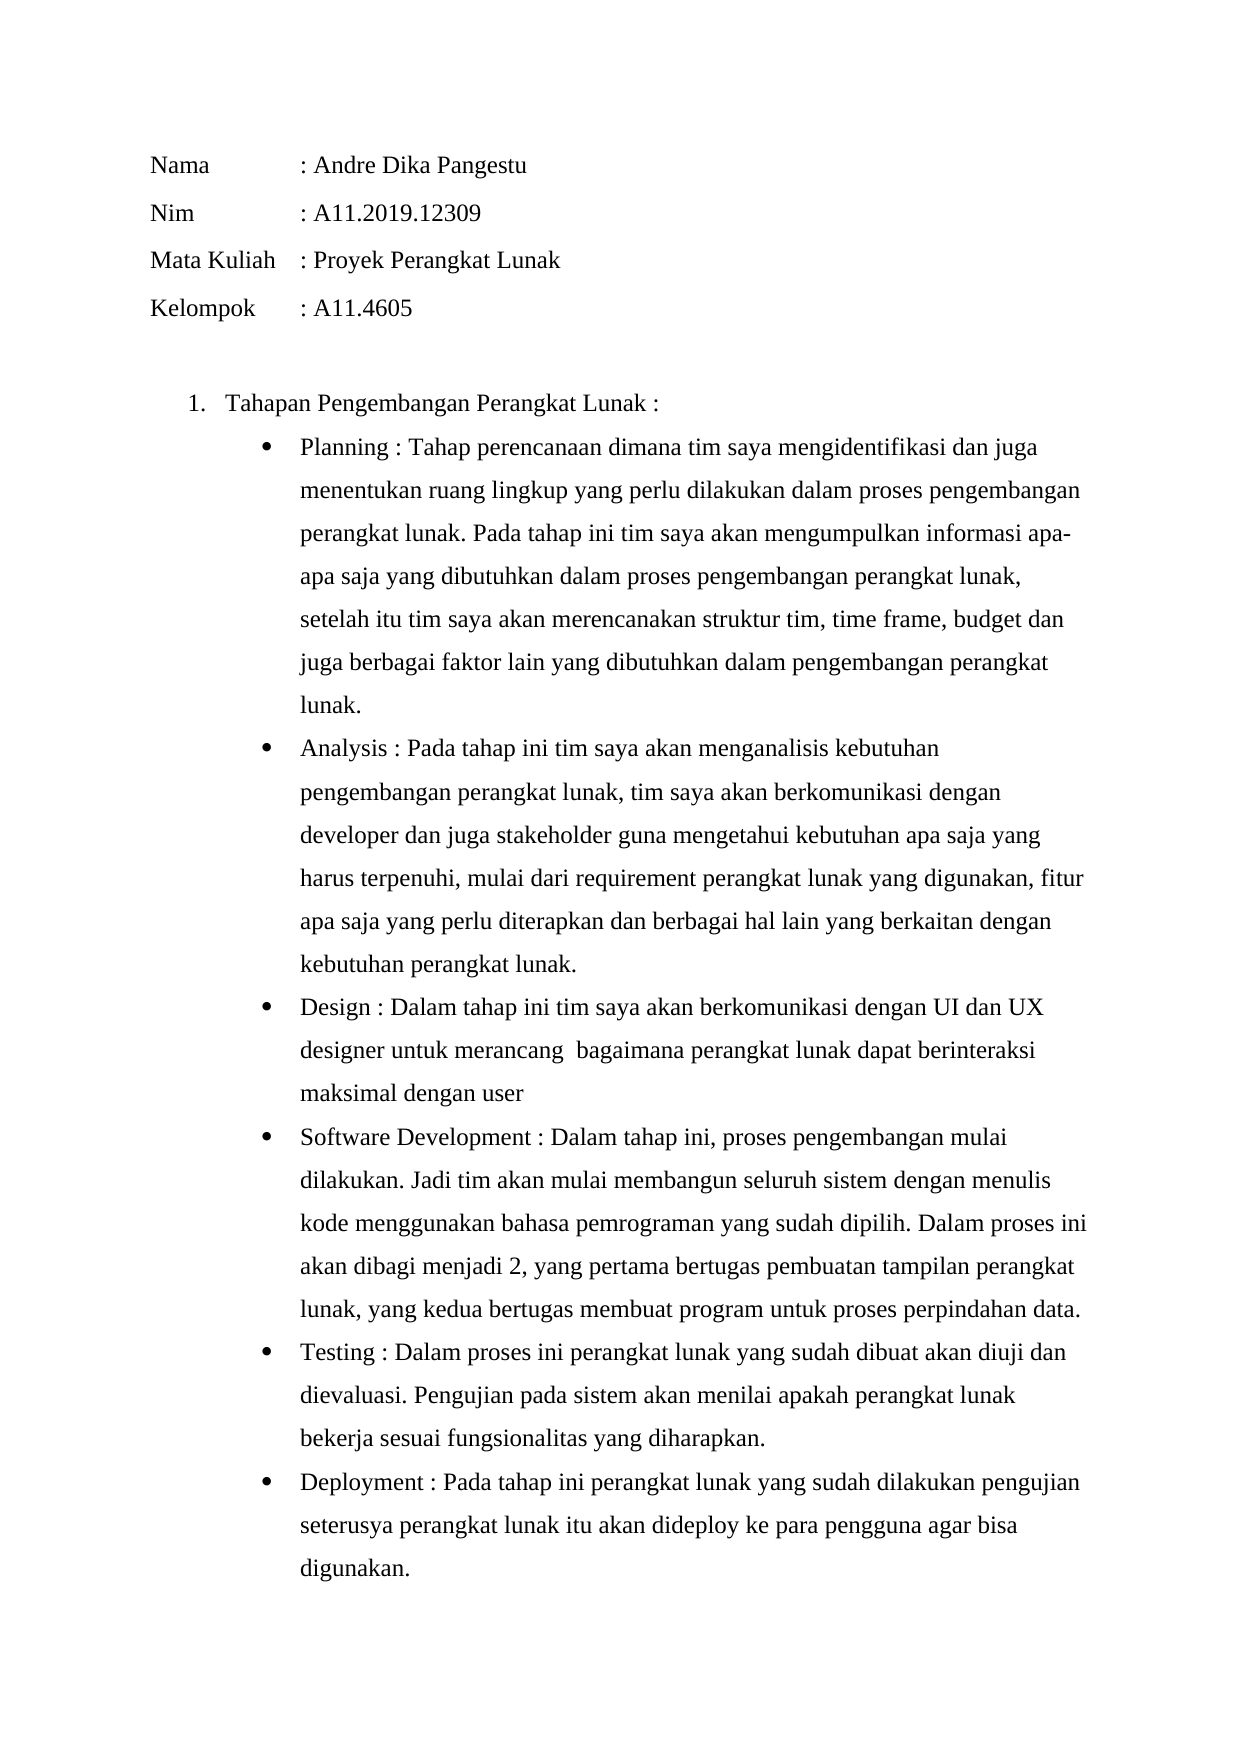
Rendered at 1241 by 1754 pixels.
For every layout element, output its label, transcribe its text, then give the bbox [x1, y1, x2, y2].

list Analysis : Pada tahap ini tim saya akan menganalisis kebutuhan pengembangan perangkat lunak, tim saya akan berkomunikasi dengan developer dan juga stakeholder guna mengetahui kebutuhan apa saja yang harus terpenuhi, mulai dari requirement perangkat lunak yang digunakan, fitur apa saja yang perlu diterapkan dan berbagai hal lain yang berkaitan dengan kebutuhan perangkat lunak. [262, 733, 1090, 978]
text Mata Kuliah : Proyek Perangkat Lunak [150, 245, 1090, 274]
list Tahapan Pengembangan Perangkat Lunak : [187, 388, 1090, 417]
list Planning : Tahap perencanaan dimana tim saya mengidentifikasi dan juga menentukan ruang lingkup yang perlu dilakukan dalam proses pengembangan perangkat lunak. Pada tahap ini tim saya akan mengumpulkan informasi apa-apa saja yang dibutuhkan dalam proses pengembangan perangkat lunak, setelah itu tim saya akan merencanakan struktur tim, time frame, budget dan juga berbagai faktor lain yang dibutuhkan dalam pengembangan perangkat lunak. [262, 432, 1090, 719]
list Testing : Dalam proses ini perangkat lunak yang sudah dibuat akan diuji dan dievaluasi. Pengujian pada sistem akan menilai apakah perangkat lunak bekerja sesuai fungsionalitas yang diharapkan. [262, 1337, 1090, 1452]
list Deployment : Pada tahap ini perangkat lunak yang sudah dilakukan pengujian seterusya perangkat lunak itu akan dideploy ke para pengguna agar bisa digunakan. [262, 1467, 1090, 1582]
text Kelompok : A11.4605 [150, 293, 1090, 322]
list Design : Dalam tahap ini tim saya akan berkomunikasi dengan UI dan UX designer untuk merancang bagaimana perangkat lunak dapat berinteraksi maksimal dengan user [262, 992, 1090, 1107]
list Software Development : Dalam tahap ini, proses pengembangan mulai dilakukan. Jadi tim akan mulai membangun seluruh sistem dengan menulis kode menggunakan bahasa pemrograman yang sudah dipilih. Dalam proses ini akan dibagi menjadi 2, yang pertama bertugas pembuatan tampilan perangkat lunak, yang kedua bertugas membuat program untuk proses perpindahan data. [262, 1122, 1090, 1323]
text Nama : Andre Dika Pangestu [150, 150, 1090, 179]
text Nim : A11.2019.12309 [150, 198, 1090, 226]
